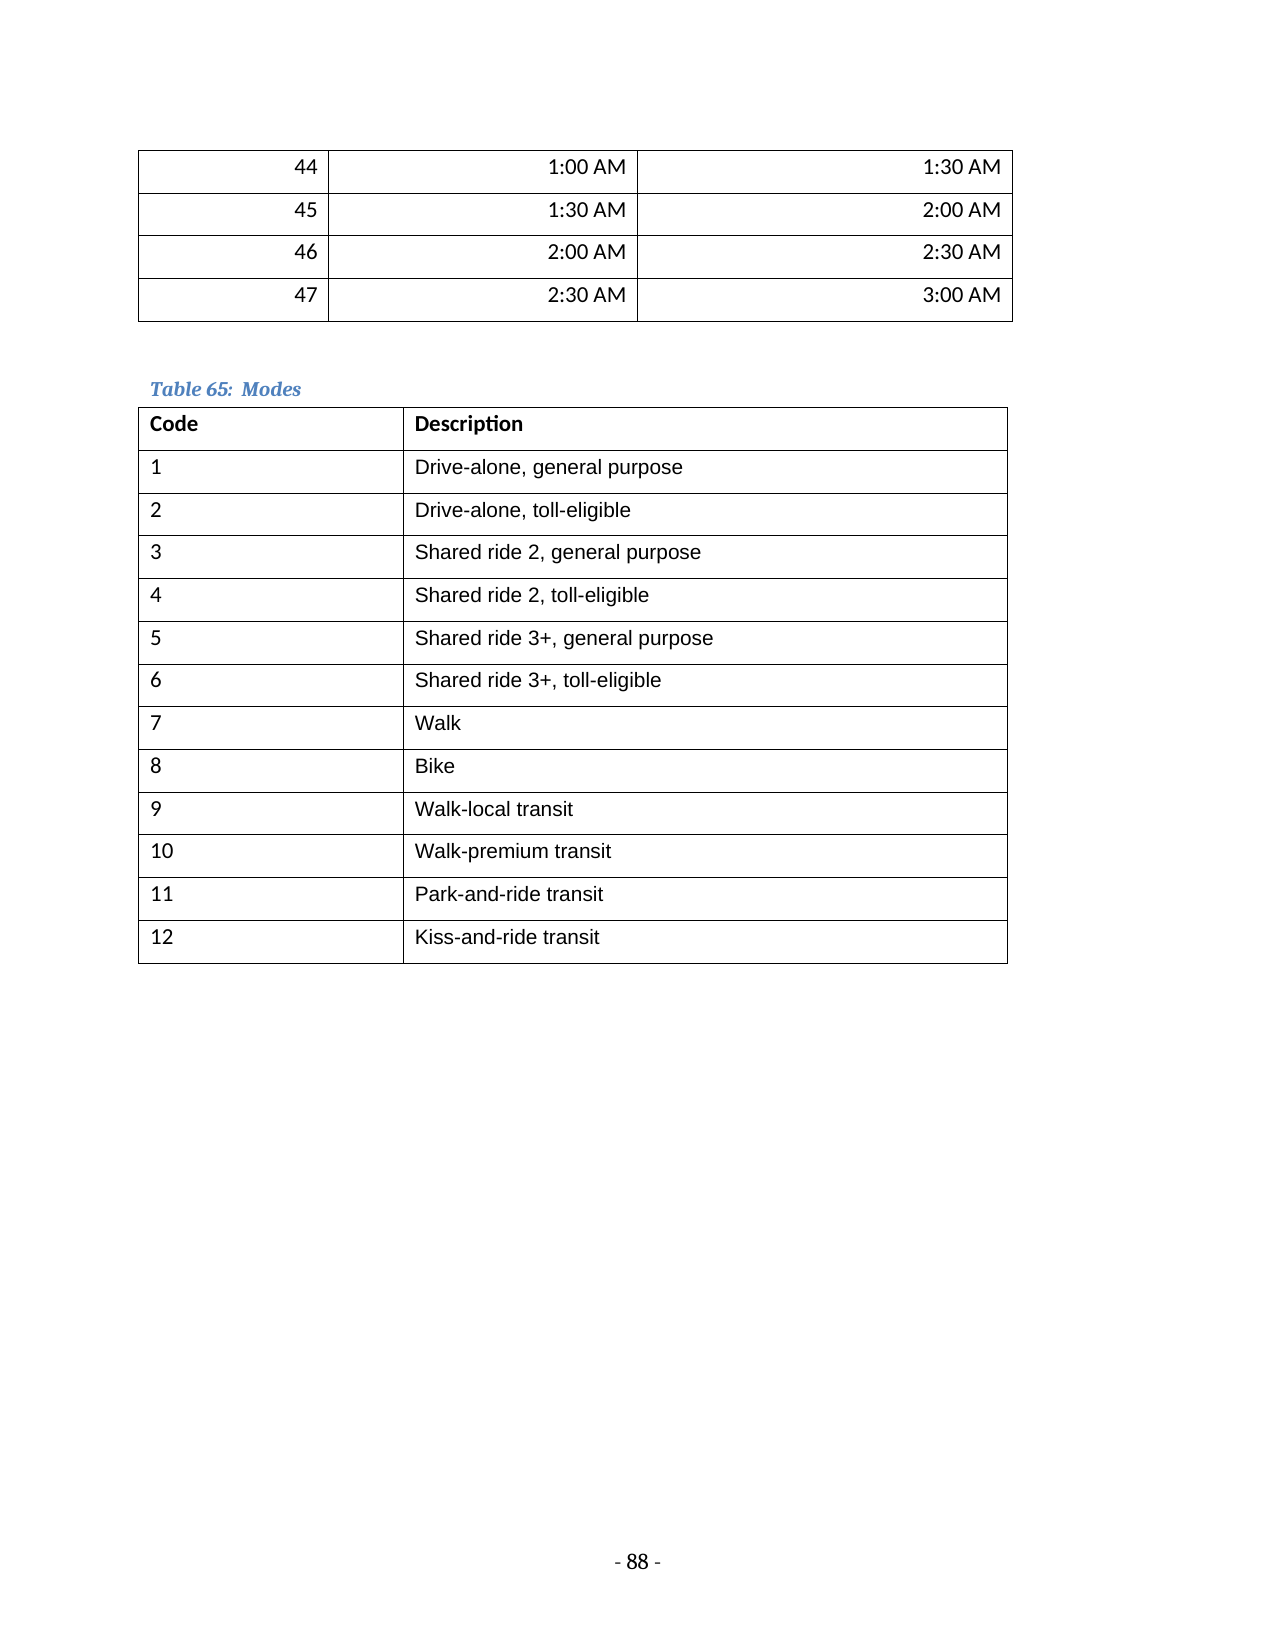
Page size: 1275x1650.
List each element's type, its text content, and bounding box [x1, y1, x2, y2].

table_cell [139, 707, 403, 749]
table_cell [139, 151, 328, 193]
text Table 65: Modes [150, 376, 1125, 401]
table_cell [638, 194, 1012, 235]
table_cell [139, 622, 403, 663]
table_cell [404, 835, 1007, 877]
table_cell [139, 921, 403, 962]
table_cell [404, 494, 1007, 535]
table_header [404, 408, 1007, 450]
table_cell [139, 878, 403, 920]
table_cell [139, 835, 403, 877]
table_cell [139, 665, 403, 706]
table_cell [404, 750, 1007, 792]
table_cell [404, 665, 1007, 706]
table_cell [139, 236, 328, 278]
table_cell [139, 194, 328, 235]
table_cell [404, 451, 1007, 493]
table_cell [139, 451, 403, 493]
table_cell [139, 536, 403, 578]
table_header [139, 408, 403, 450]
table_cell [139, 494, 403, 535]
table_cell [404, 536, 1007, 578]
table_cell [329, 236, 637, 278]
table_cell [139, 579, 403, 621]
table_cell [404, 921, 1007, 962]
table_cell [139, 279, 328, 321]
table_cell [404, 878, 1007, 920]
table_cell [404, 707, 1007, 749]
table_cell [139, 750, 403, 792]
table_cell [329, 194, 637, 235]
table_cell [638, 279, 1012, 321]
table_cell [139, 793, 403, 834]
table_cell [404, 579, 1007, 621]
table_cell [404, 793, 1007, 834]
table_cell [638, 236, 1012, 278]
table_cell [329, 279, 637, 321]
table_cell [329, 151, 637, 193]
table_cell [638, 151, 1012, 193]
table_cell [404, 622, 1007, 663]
